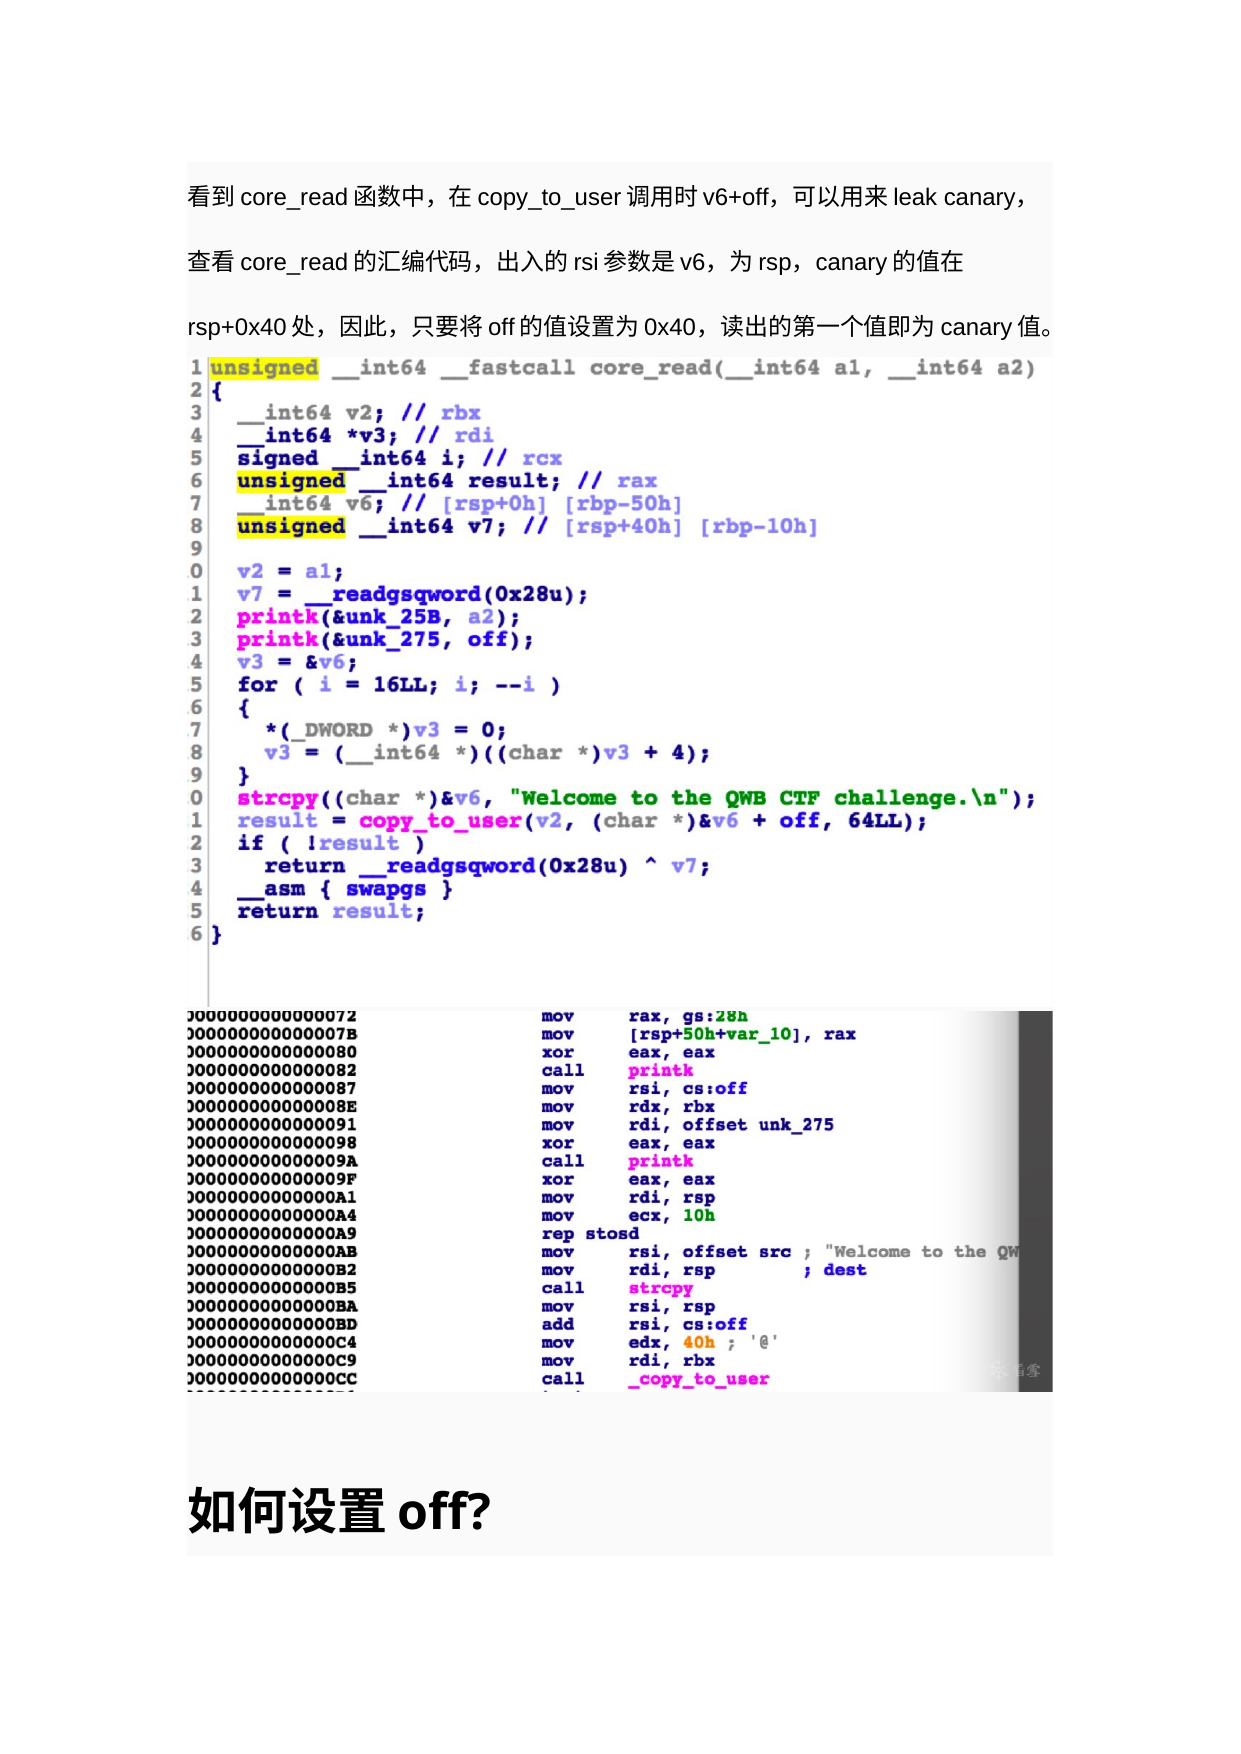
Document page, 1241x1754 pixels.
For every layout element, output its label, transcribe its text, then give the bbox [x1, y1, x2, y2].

text 看到core_read函数中，在copy_to_user调用时v6+off，可以用来leak canary，查看core_read的汇编代码，出入的rsi参数是v6，为rsp，canary的值在rsp+0x40处，因此，只要将off的值设置为0x40，读出的第一个值即为canary值。 [187, 162, 1053, 357]
text 如何设置off? [187, 1459, 1053, 1556]
picture [187, 357, 1053, 1007]
picture [187, 1011, 1053, 1392]
